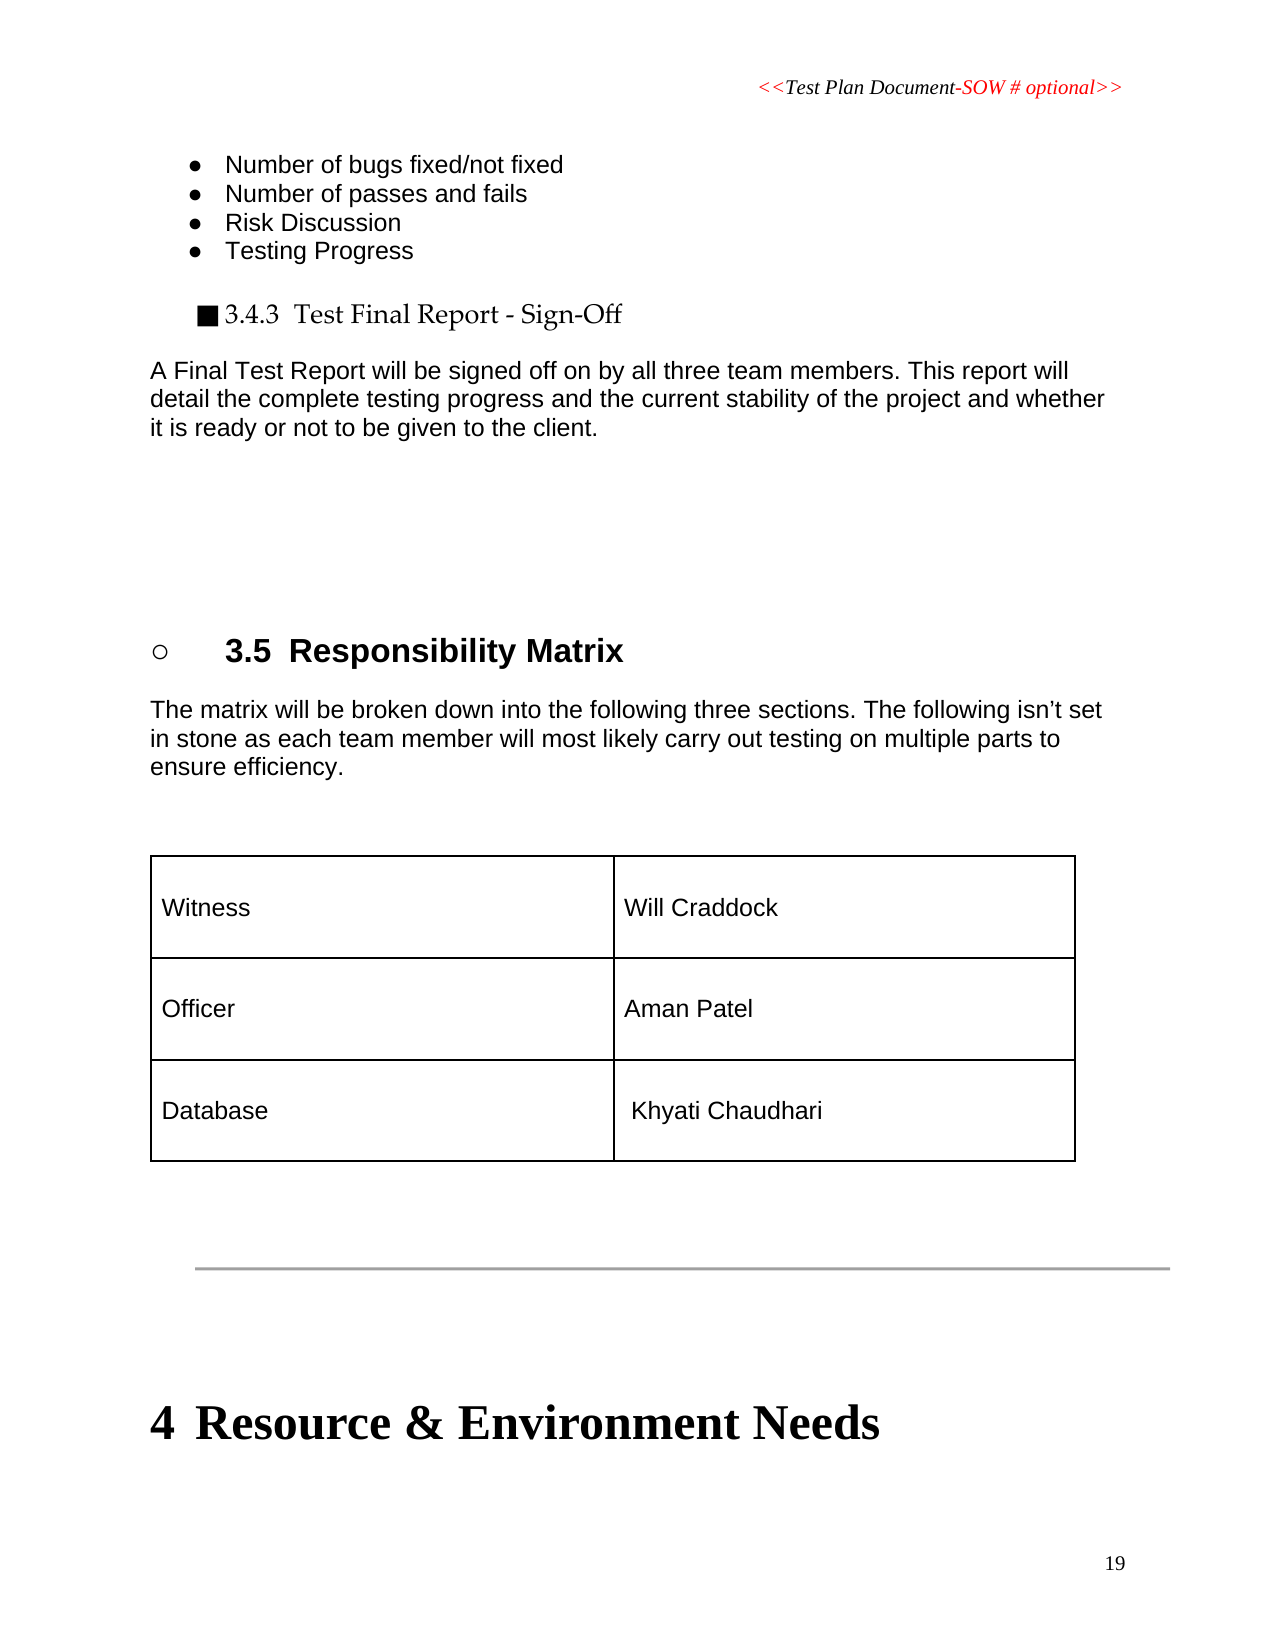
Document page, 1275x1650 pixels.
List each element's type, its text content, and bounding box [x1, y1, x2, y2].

list Number of passes and fails [187, 179, 1125, 207]
list Number of bugs fixed/not fixed [187, 150, 1125, 179]
text The matrix will be broken down into the following three sections. The following isn’t set in stone as each team member will most likely carry out testing on multiple parts to ensure efficiency. [150, 695, 1125, 781]
table_header Will Craddock [615, 857, 1074, 957]
list Risk Discussion [187, 207, 1125, 236]
subtitle Resource & Environment Needs [150, 1393, 1125, 1451]
table_cell Khyati Chaudhari [615, 1061, 1074, 1160]
subtitle 3.4.3 Test Final Report - Sign-Off [195, 294, 1125, 331]
list Testing Progress [187, 236, 1125, 265]
text A Final Test Report will be signed off on by all three team members. This report will detail the complete testing progress and the current stability of the project and whether it is ready or not to be given to the client. [150, 356, 1125, 442]
table_cell Officer [152, 959, 613, 1058]
table_cell Aman Patel [615, 959, 1074, 1058]
table_header Witness [152, 857, 613, 957]
subtitle 3.5 Responsibility Matrix [150, 631, 1125, 670]
table_cell Database [152, 1061, 613, 1160]
